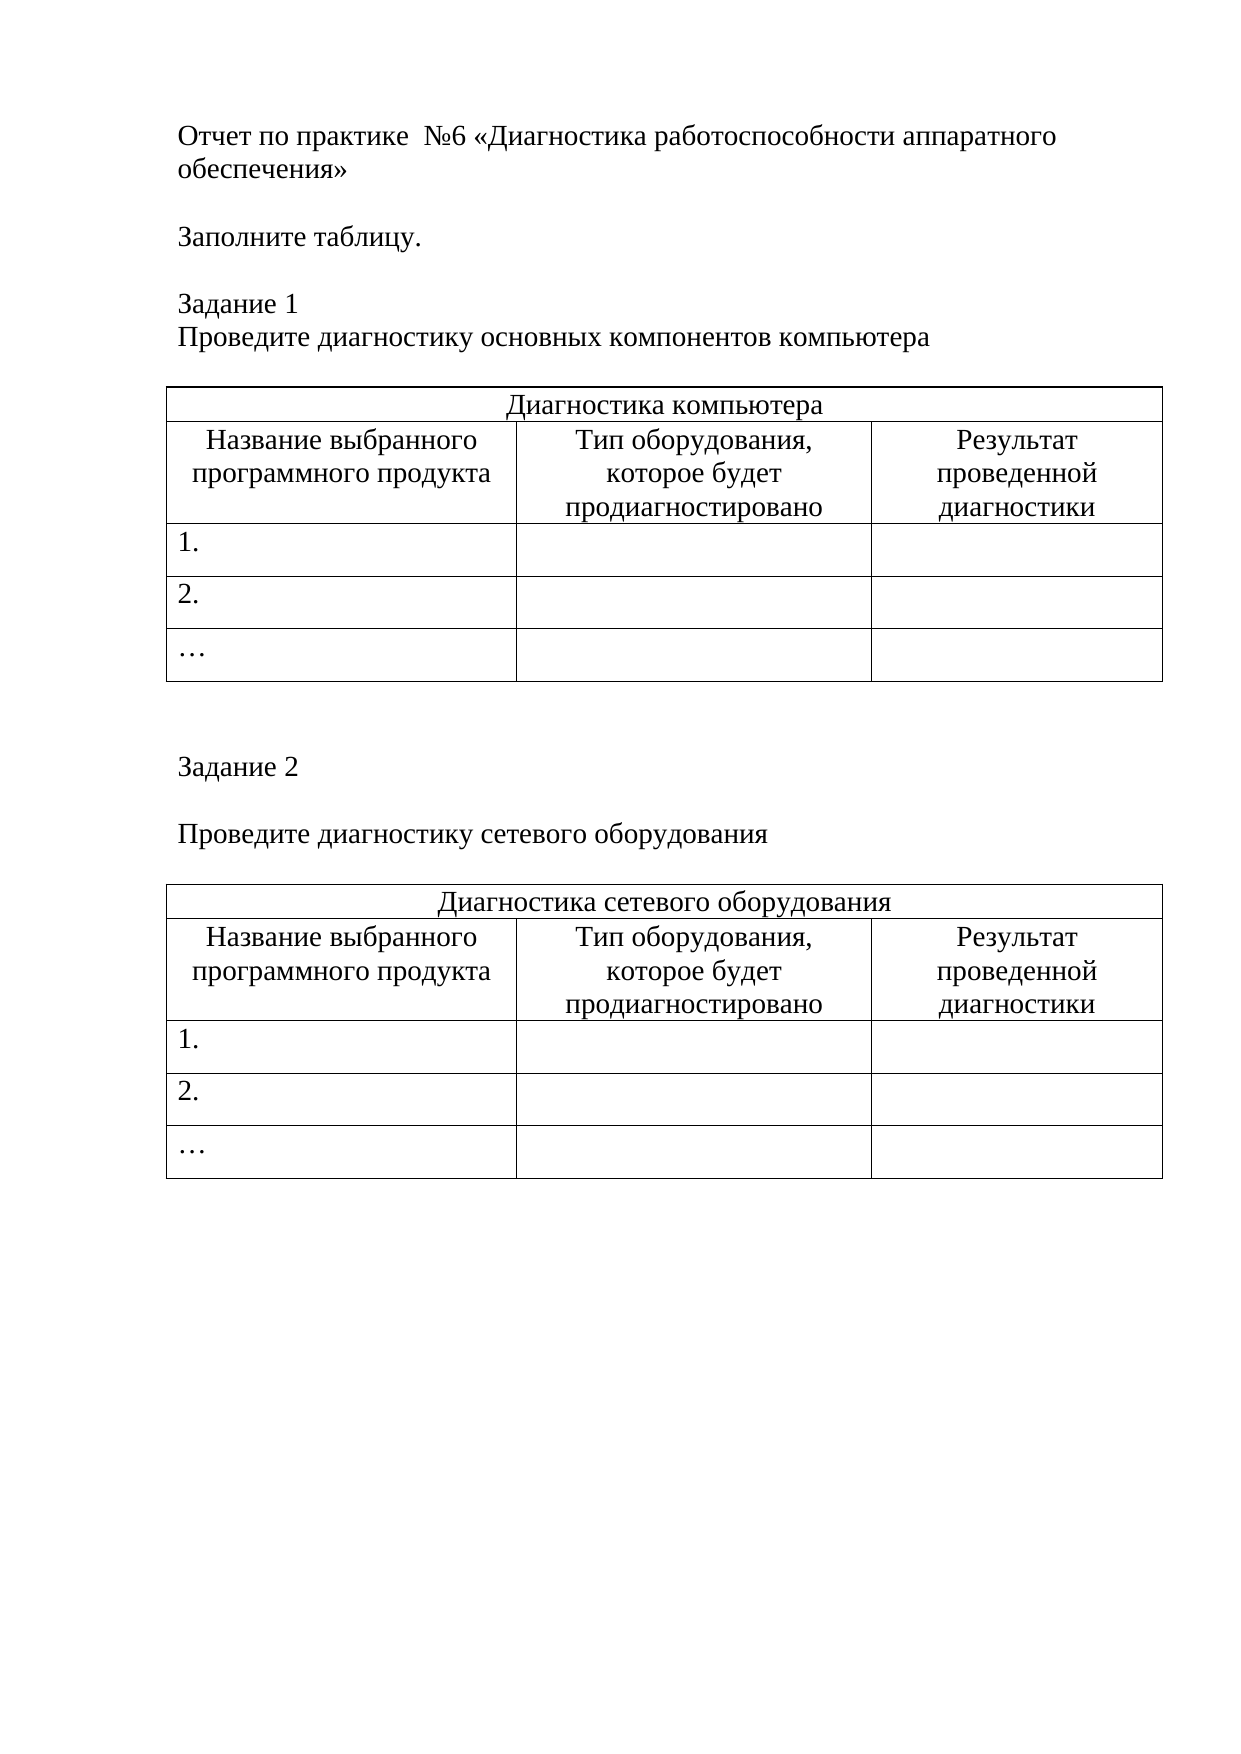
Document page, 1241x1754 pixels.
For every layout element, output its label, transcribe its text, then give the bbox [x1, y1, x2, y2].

table_cell Название выбранного программного продукта [167, 422, 516, 523]
text Задание 2 [177, 749, 1152, 783]
table_cell [872, 577, 1162, 628]
text Проведите диагностику основных компонентов компьютера [177, 319, 1152, 353]
table_cell 1. [167, 524, 516, 576]
table_cell Результат проведенной диагностики [872, 422, 1162, 523]
table_cell [872, 629, 1162, 681]
table_cell [872, 1126, 1162, 1178]
table_cell … [167, 1126, 516, 1178]
table_cell [517, 1021, 871, 1072]
table_cell [517, 629, 871, 681]
table_cell Тип оборудования, которое будет продиагностировано [517, 422, 871, 523]
table_cell 1. [167, 1021, 516, 1072]
table_header Диагностика компьютера [167, 388, 1162, 421]
text Задание 1 [177, 286, 1152, 319]
text Отчет по практике №6 «Диагностика работоспособности аппаратного обеспечения» [177, 118, 1152, 185]
table_cell Результат проведенной диагностики [872, 919, 1162, 1020]
table_cell Тип оборудования, которое будет продиагностировано [517, 919, 871, 1020]
table_cell [517, 1074, 871, 1125]
table_header Диагностика сетевого оборудования [167, 885, 1162, 918]
text Заполните таблицу. [177, 219, 1152, 252]
table_cell Название выбранного программного продукта [167, 919, 516, 1020]
table_cell [872, 1021, 1162, 1072]
text Проведите диагностику сетевого оборудования [177, 816, 1152, 850]
table_cell … [167, 629, 516, 681]
table_cell [872, 1074, 1162, 1125]
table_cell [872, 524, 1162, 576]
table_cell 2. [167, 577, 516, 628]
table_cell [517, 1126, 871, 1178]
table_cell 2. [167, 1074, 516, 1125]
table_cell [517, 577, 871, 628]
table_cell [517, 524, 871, 576]
